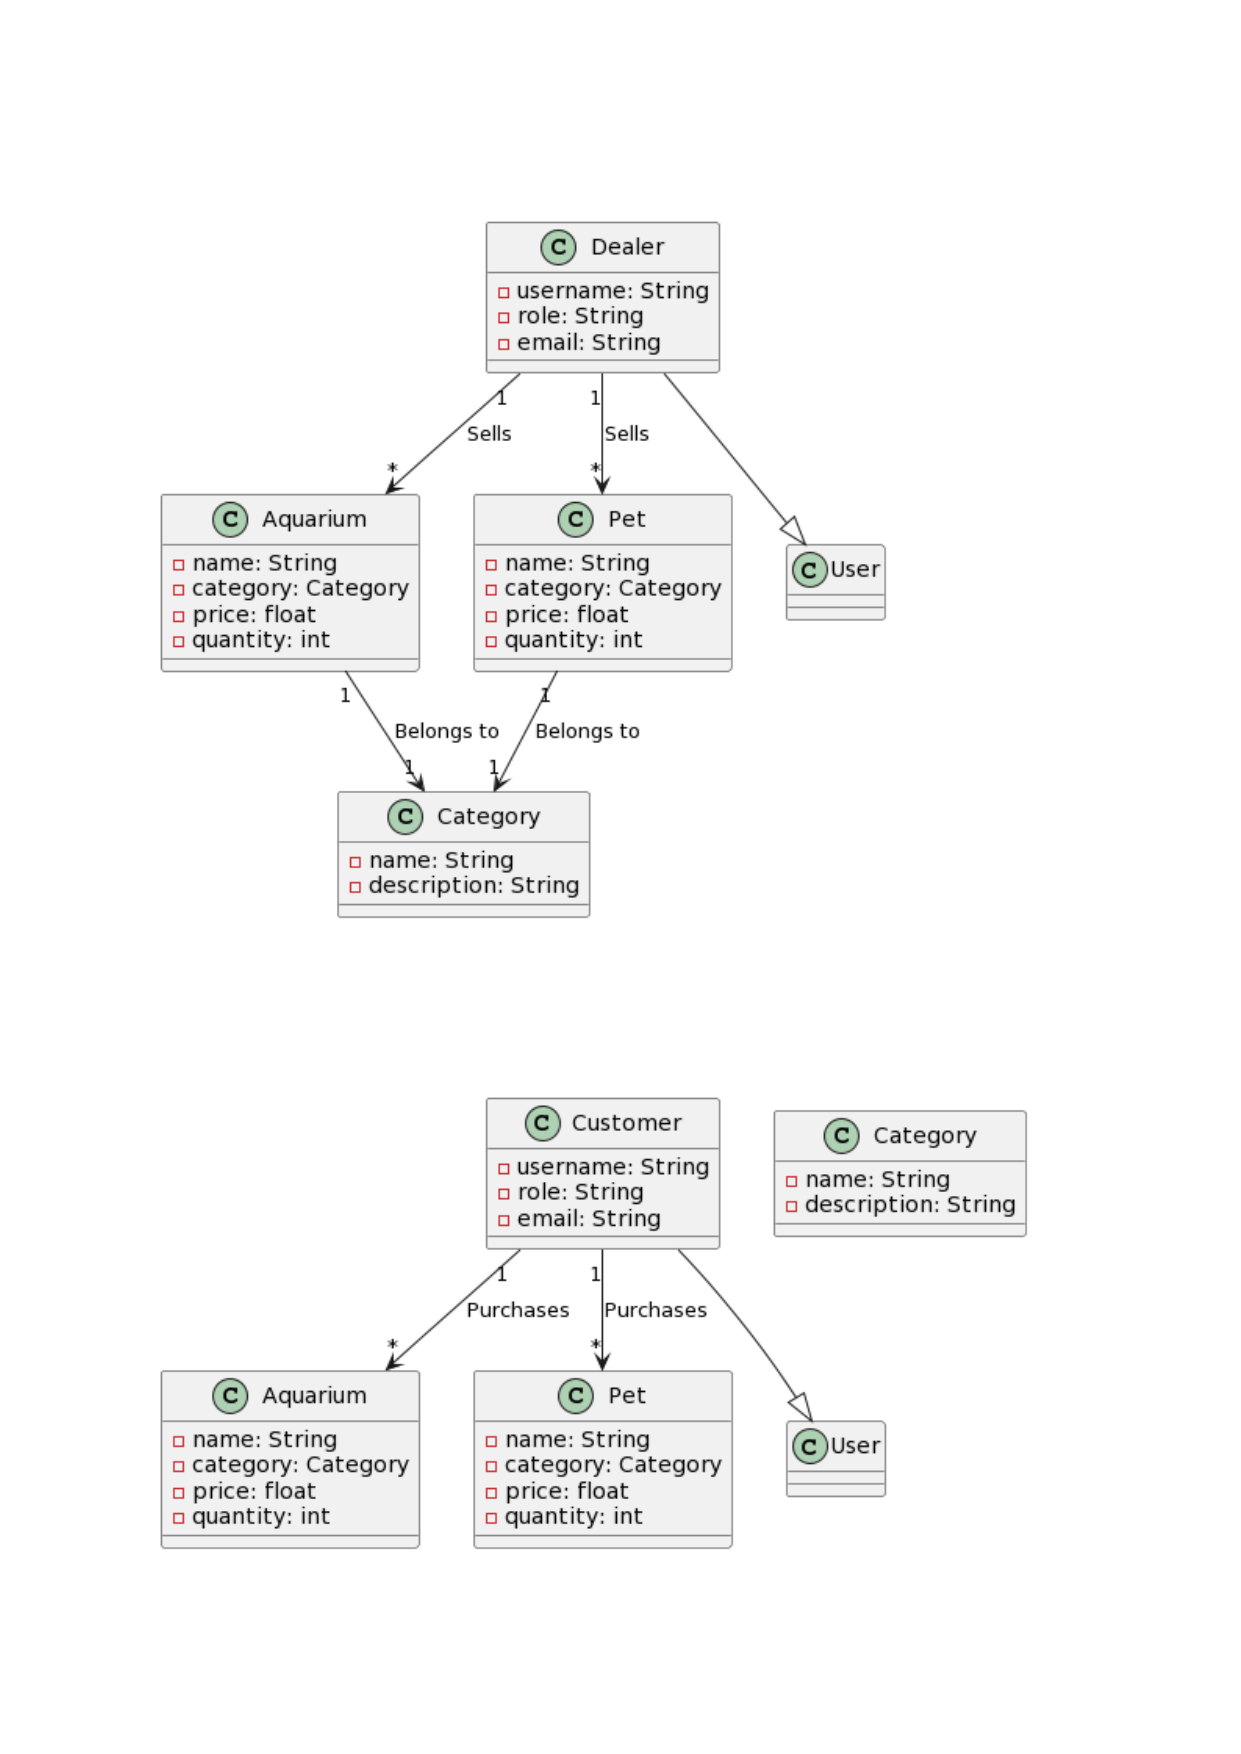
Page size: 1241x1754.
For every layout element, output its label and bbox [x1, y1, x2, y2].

picture [150, 212, 894, 926]
picture [150, 1087, 1035, 1557]
